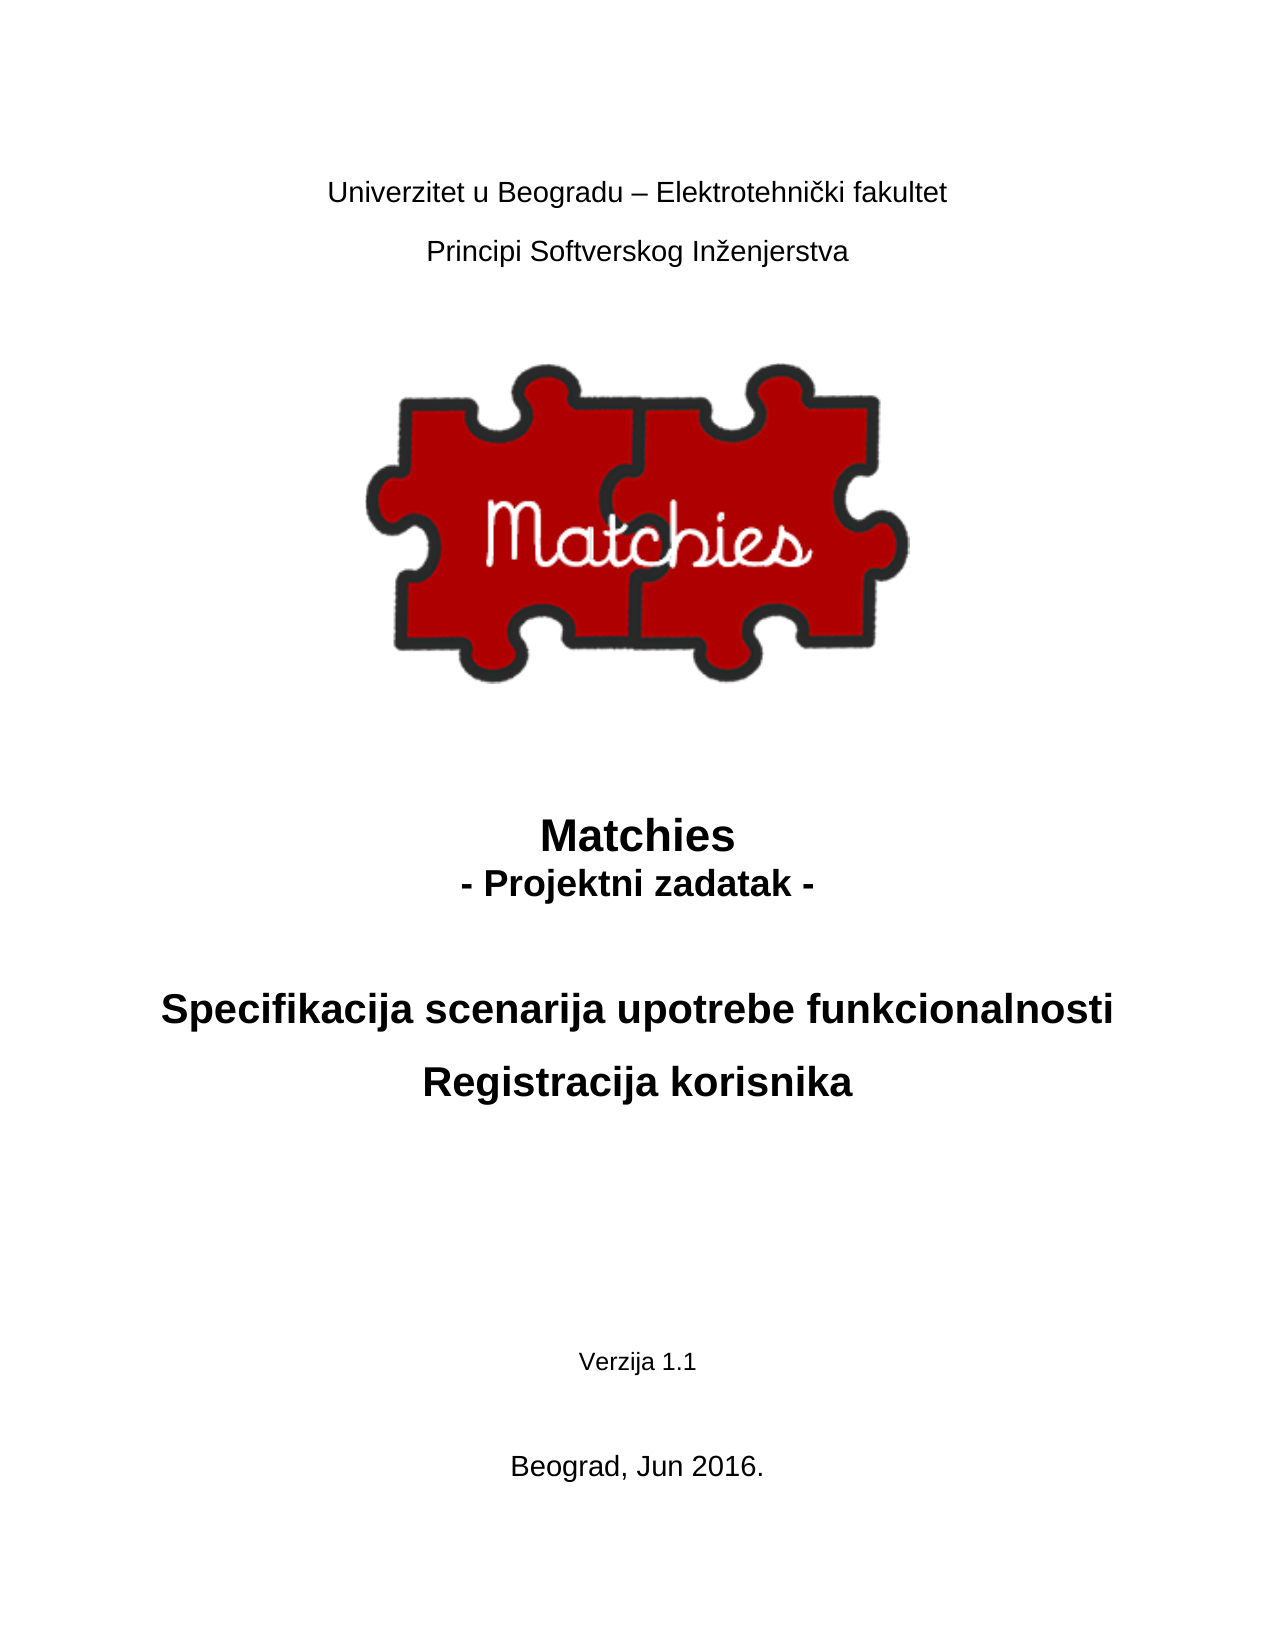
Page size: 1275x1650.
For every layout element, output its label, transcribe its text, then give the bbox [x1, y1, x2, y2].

text Beograd, Jun 2016. [150, 1449, 1125, 1483]
text - Projektni zadatak - [150, 861, 1125, 904]
text Principi Softverskog Inženjerstva [150, 233, 1125, 267]
subtitle Specifikacija scenarija upotrebe funkcionalnosti [150, 984, 1125, 1032]
subtitle Registracija korisnika [150, 1057, 1125, 1105]
subtitle Matchies [150, 809, 1125, 861]
picture [365, 363, 910, 684]
text Univerzitet u Beogradu – Elektrotehnički fakultet [150, 175, 1125, 208]
text Verzija 1.1 [150, 1347, 1125, 1376]
